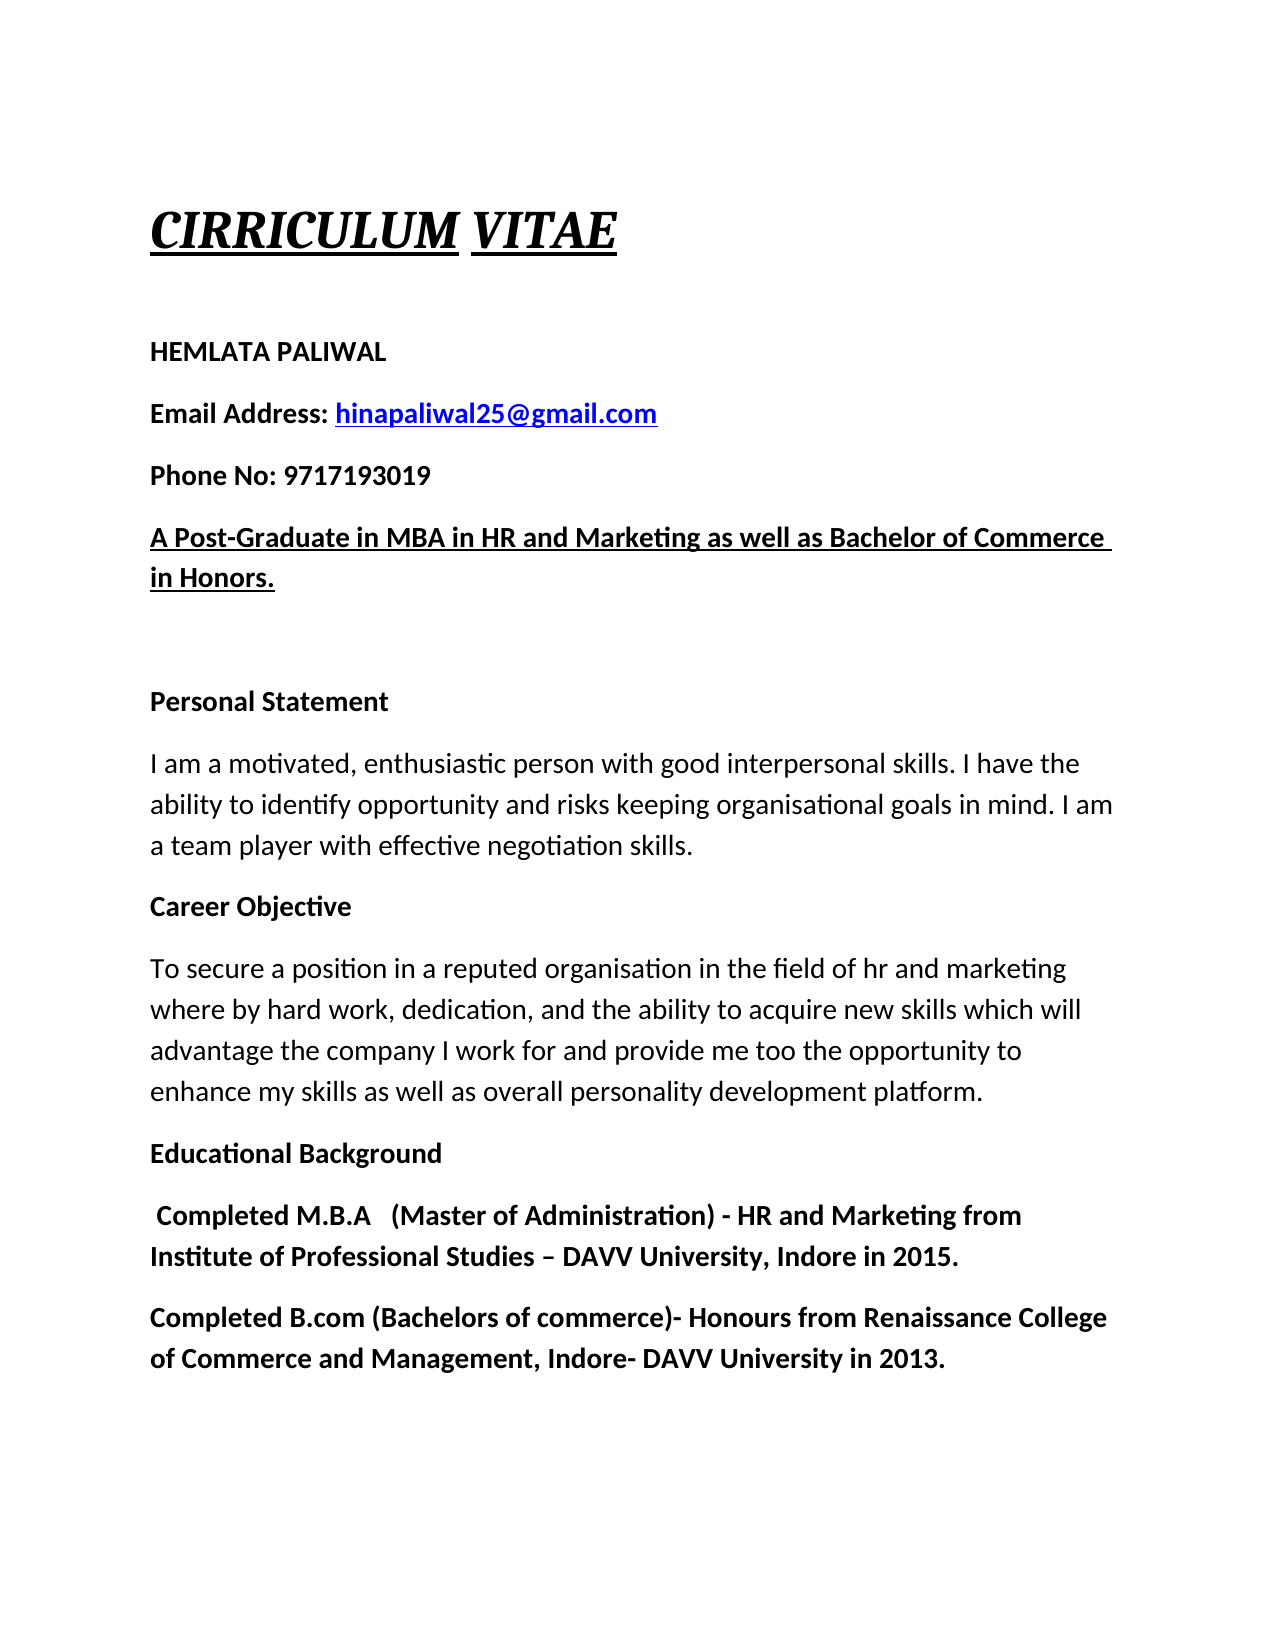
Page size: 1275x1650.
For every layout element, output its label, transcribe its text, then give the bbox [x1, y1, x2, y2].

text Email Address: hinapaliwal25@gmail.com [150, 395, 1125, 431]
text HEMLATA PALIWAL [150, 333, 1125, 369]
text Completed B.com (Bachelors of commerce)- Honours from Renaissance College of Commerce and Management, Indore- DAVV University in 2013. [150, 1299, 1125, 1376]
text Personal Statement [150, 683, 1125, 719]
text Completed M.B.A (Master of Administration) - HR and Marketing from Institute of Professional Studies – DAVV University, Indore in 2015. [150, 1197, 1125, 1273]
text Phone No: 9717193019 [150, 457, 1125, 492]
text Educational Background [150, 1135, 1125, 1171]
text I am a motivated, enthusiastic person with good interpersonal skills. I have the ability to identify opportunity and risks keeping organisational goals in mind. I am a team player with effective negotiation skills. [150, 745, 1125, 862]
text Career Objective [150, 888, 1125, 924]
text To secure a position in a reputed organisation in the field of hr and marketing where by hard work, dedication, and the ability to acquire new skills which will advantage the company I work for and provide me too the opportunity to enhance my skills as well as overall personality development platform. [150, 950, 1125, 1109]
subtitle CIRRICULUM VITAE [150, 200, 1125, 262]
text A Post-Graduate in MBA in HR and Marketing as well as Bachelor of Commerce in Honors. [150, 519, 1125, 595]
